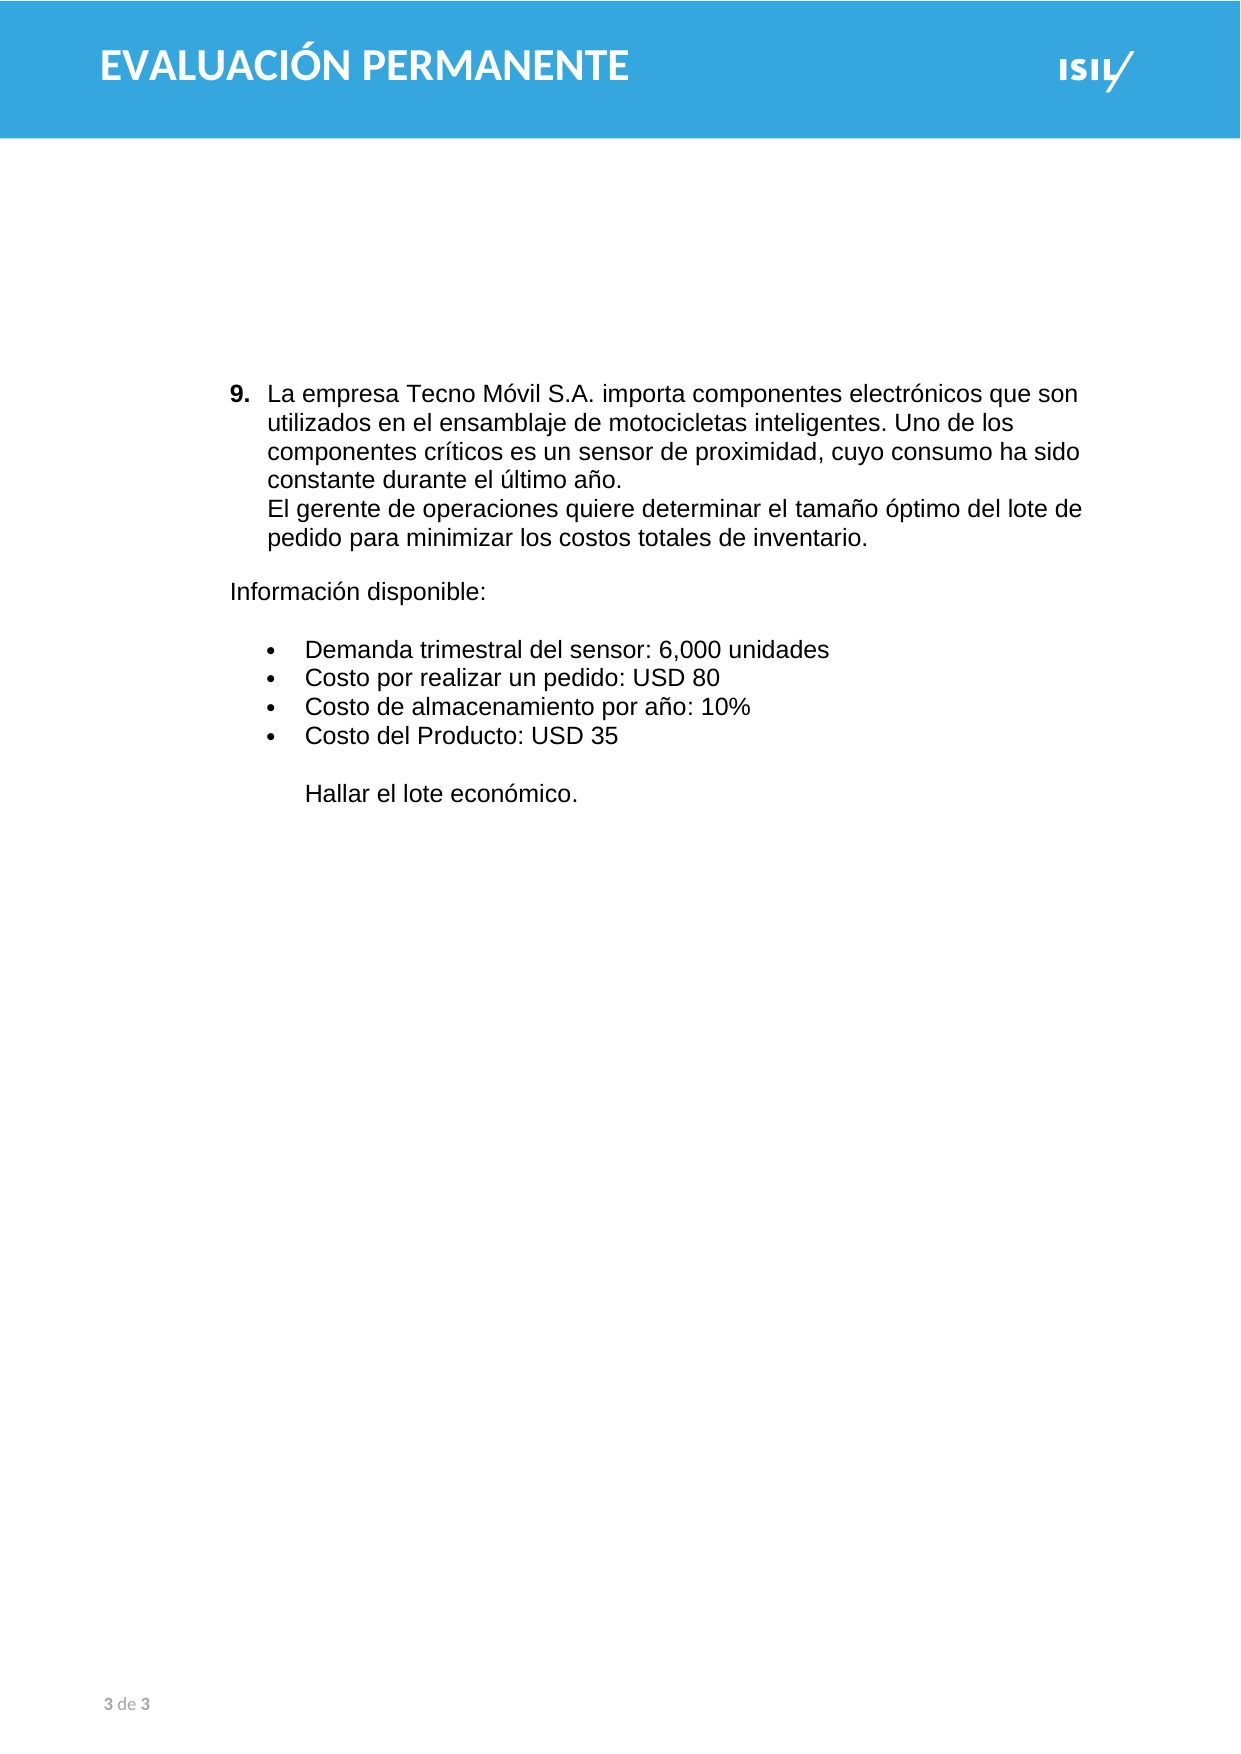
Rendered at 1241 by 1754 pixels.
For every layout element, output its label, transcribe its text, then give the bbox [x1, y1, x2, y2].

list Costo del Producto: USD 35 [267, 721, 1152, 750]
list Costo por realizar un pedido: USD 80 [267, 663, 1152, 692]
subtitle Información disponible: [229, 577, 1152, 606]
list Costo de almacenamiento por año: 10% [267, 692, 1152, 721]
list Demanda trimestral del sensor: 6,000 unidades [267, 635, 1152, 663]
text Hallar el lote económico. [304, 779, 1152, 808]
text El gerente de operaciones quiere determinar el tamaño óptimo del lote de [253, 494, 1152, 523]
picture [1059, 50, 1135, 93]
list La empresa Tecno Móvil S.A. importa componentes electrónicos que son utilizados en el ensamblaje de motocicletas inteligentes. Uno de los componentes críticos es un sensor de proximidad, cuyo consumo ha sido constante durante el último año. [229, 379, 1152, 494]
text pedido para minimizar los costos totales de inventario. [253, 523, 1152, 552]
